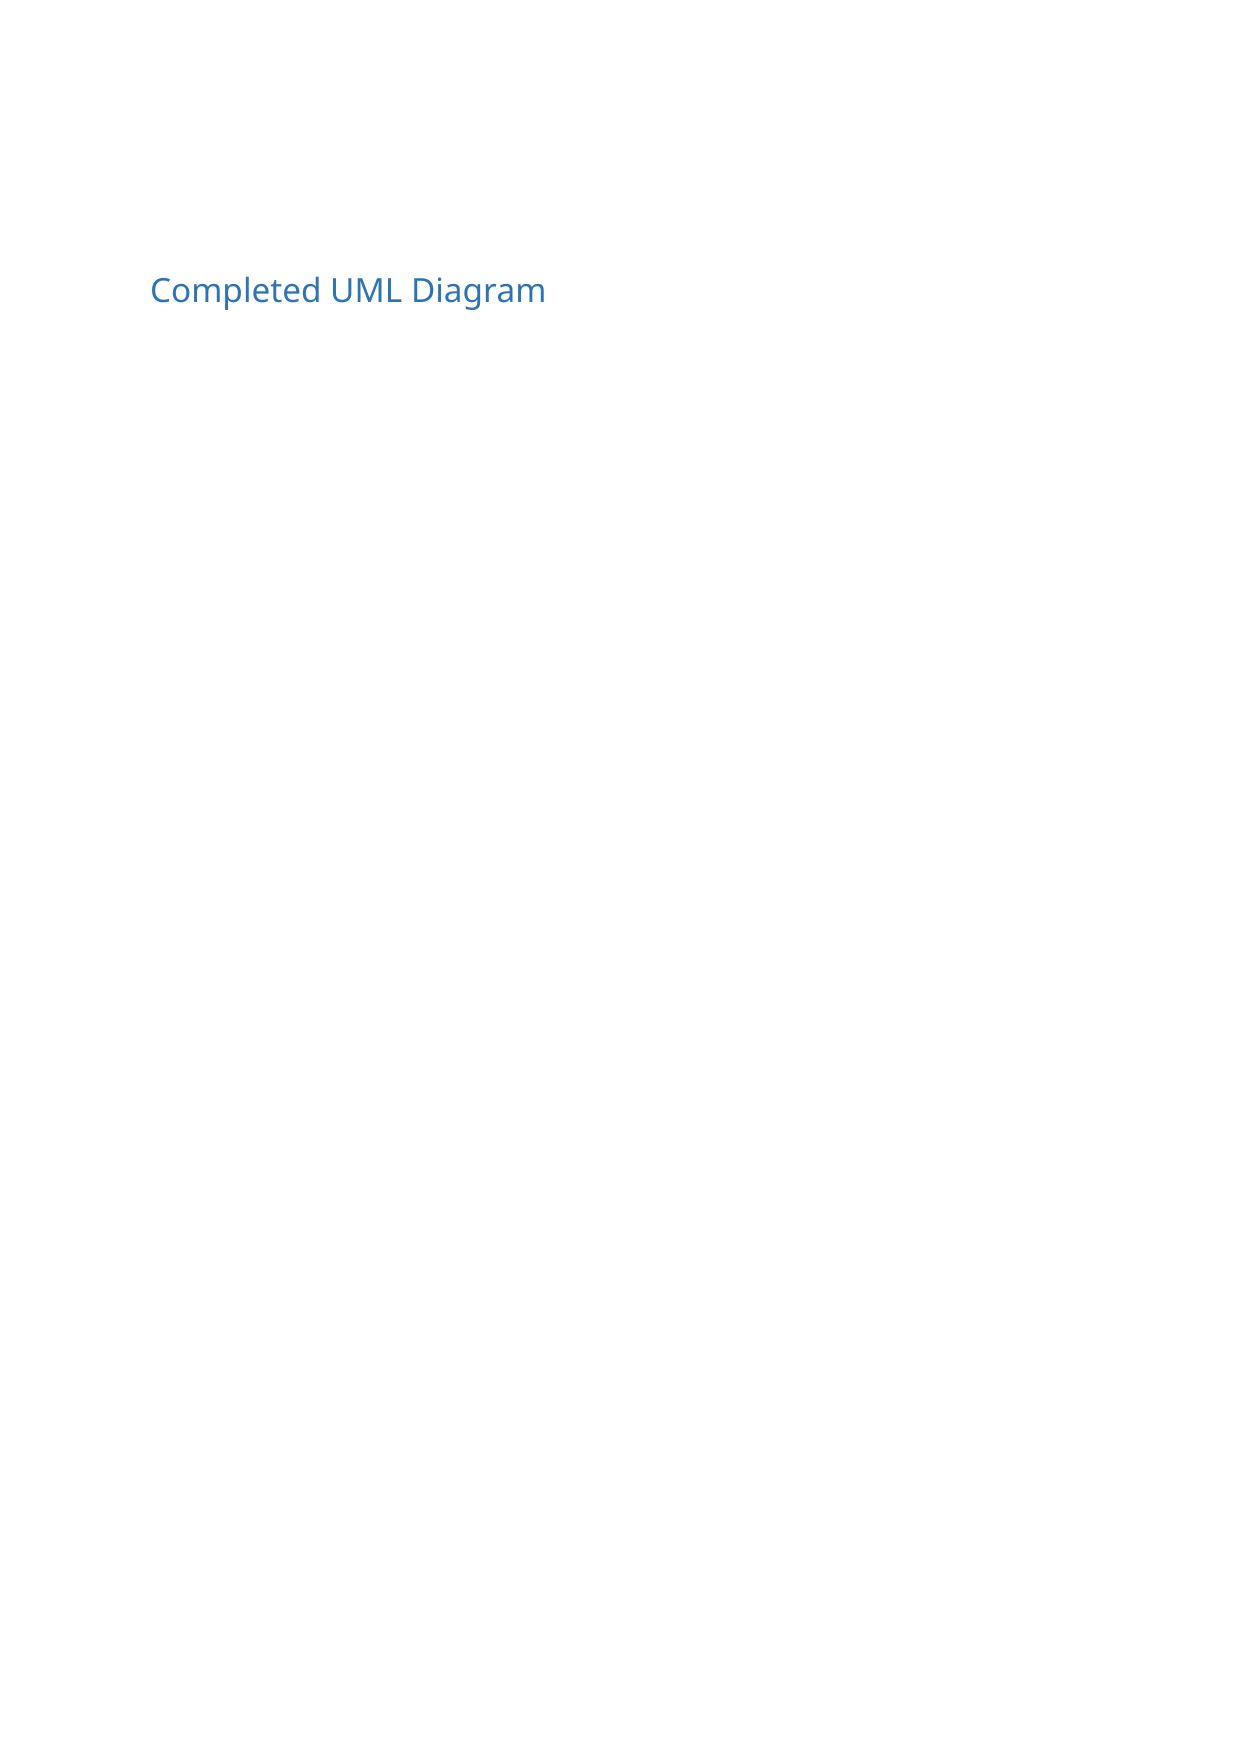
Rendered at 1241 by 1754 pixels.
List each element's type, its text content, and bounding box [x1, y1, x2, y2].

subtitle Completed UML Diagram [150, 267, 1090, 312]
